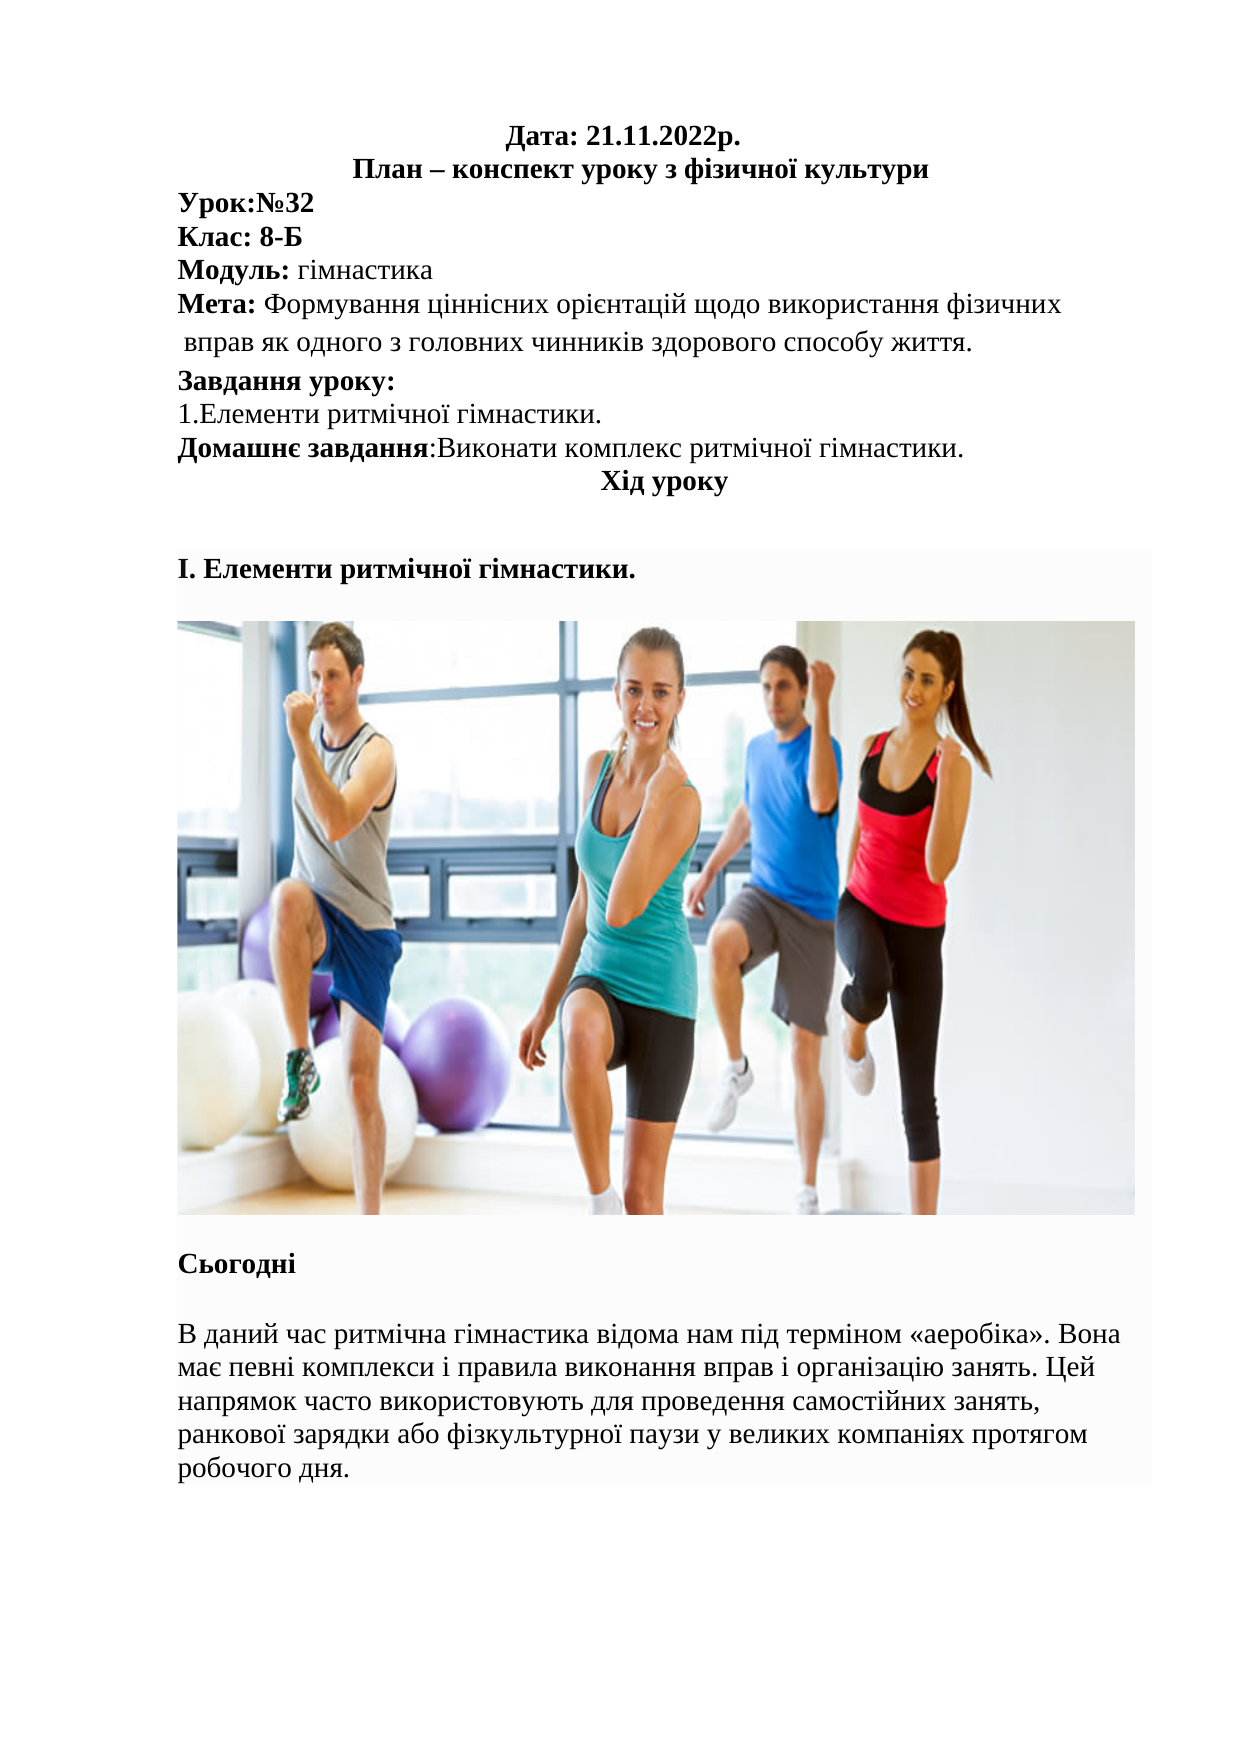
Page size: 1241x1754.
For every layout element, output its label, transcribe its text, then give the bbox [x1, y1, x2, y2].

text Урок:№32 [177, 185, 1152, 219]
text План – конспект уроку з фізичної культури [177, 152, 1152, 185]
subtitle Сьогодні [177, 1246, 1152, 1280]
picture [177, 621, 1135, 1215]
subtitle І. Елементи ритмічної гімнастики. [177, 551, 1152, 585]
text Завдання уроку: [177, 363, 1152, 396]
text Хід уроку [177, 463, 1152, 497]
text 1.Елементи ритмічної гімнастики. [177, 396, 1152, 430]
text В даний час ритмічна гімнастика відома нам під терміном «аеробіка». Вона має певні комплекси і правила виконання вправ і організацію занять. Цей напрямок часто використовують для проведення самостійних занять, ранкової зарядки або фізкультурної паузи у великих компаніях протягом робочого дня. [177, 1316, 1152, 1484]
text Дата: 21.11.2022р. [177, 118, 1152, 152]
text Домашнє завдання:Виконати комплекс ритмічної гімнастики. [177, 430, 1152, 463]
text Клас: 8-Б [177, 219, 1152, 252]
text Модуль: гімнастика [177, 252, 1152, 286]
text вправ як одного з головних чинників здорового способу життя. [140, 324, 1152, 358]
text Мета: Формування ціннісних орієнтацій щодо використання фізичних [177, 286, 1152, 319]
